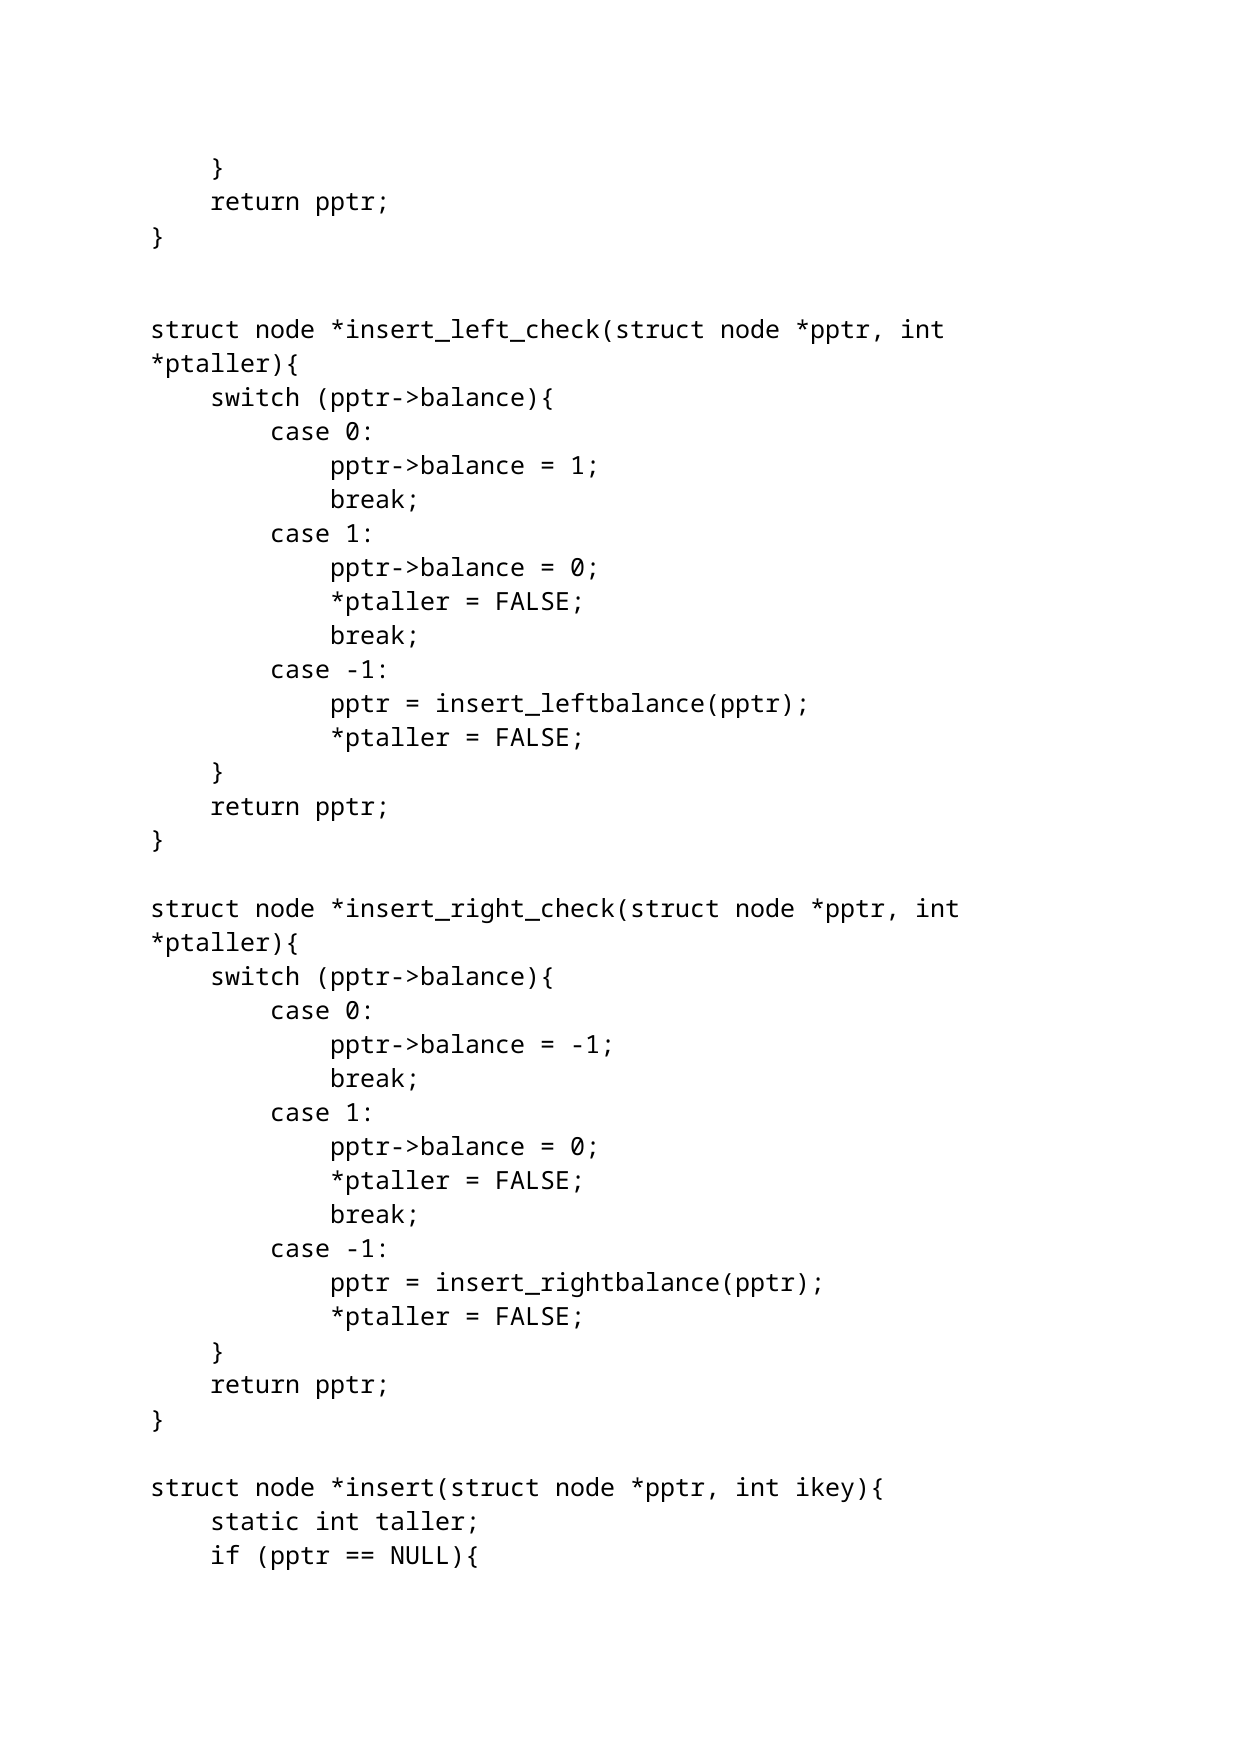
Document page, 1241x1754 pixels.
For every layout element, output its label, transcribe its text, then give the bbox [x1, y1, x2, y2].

text } [150, 150, 1090, 184]
text break; [150, 1197, 1090, 1231]
text *ptaller = FALSE; [150, 720, 1090, 754]
text break; [150, 482, 1090, 516]
text } [150, 218, 1090, 252]
text struct node *insert_right_check(struct node *pptr, int *ptaller){ [150, 890, 1090, 958]
text *ptaller = FALSE; [150, 584, 1090, 618]
text pptr->balance = 1; [150, 447, 1090, 482]
text case 1: [150, 516, 1090, 550]
text case -1: [150, 652, 1090, 686]
text pptr->balance = 0; [150, 1129, 1090, 1163]
text } [150, 1333, 1090, 1367]
text case 0: [150, 413, 1090, 447]
text switch (pptr->balance){ [150, 958, 1090, 992]
text case -1: [150, 1231, 1090, 1265]
text } [150, 1401, 1090, 1435]
text pptr = insert_rightbalance(pptr); [150, 1265, 1090, 1299]
text if (pptr == NULL){ [150, 1537, 1090, 1572]
text break; [150, 618, 1090, 652]
text break; [150, 1061, 1090, 1095]
text static int taller; [150, 1503, 1090, 1537]
text switch (pptr->balance){ [150, 379, 1090, 413]
text struct node *insert_left_check(struct node *pptr, int *ptaller){ [150, 311, 1090, 379]
text } [150, 822, 1090, 856]
text case 0: [150, 992, 1090, 1027]
text return pptr; [150, 184, 1090, 218]
text case 1: [150, 1095, 1090, 1129]
text struct node *insert(struct node *pptr, int ikey){ [150, 1469, 1090, 1503]
text *ptaller = FALSE; [150, 1163, 1090, 1197]
text return pptr; [150, 788, 1090, 822]
text return pptr; [150, 1367, 1090, 1401]
text *ptaller = FALSE; [150, 1299, 1090, 1333]
text pptr->balance = -1; [150, 1027, 1090, 1061]
text pptr = insert_leftbalance(pptr); [150, 686, 1090, 720]
text pptr->balance = 0; [150, 550, 1090, 584]
text } [150, 754, 1090, 788]
